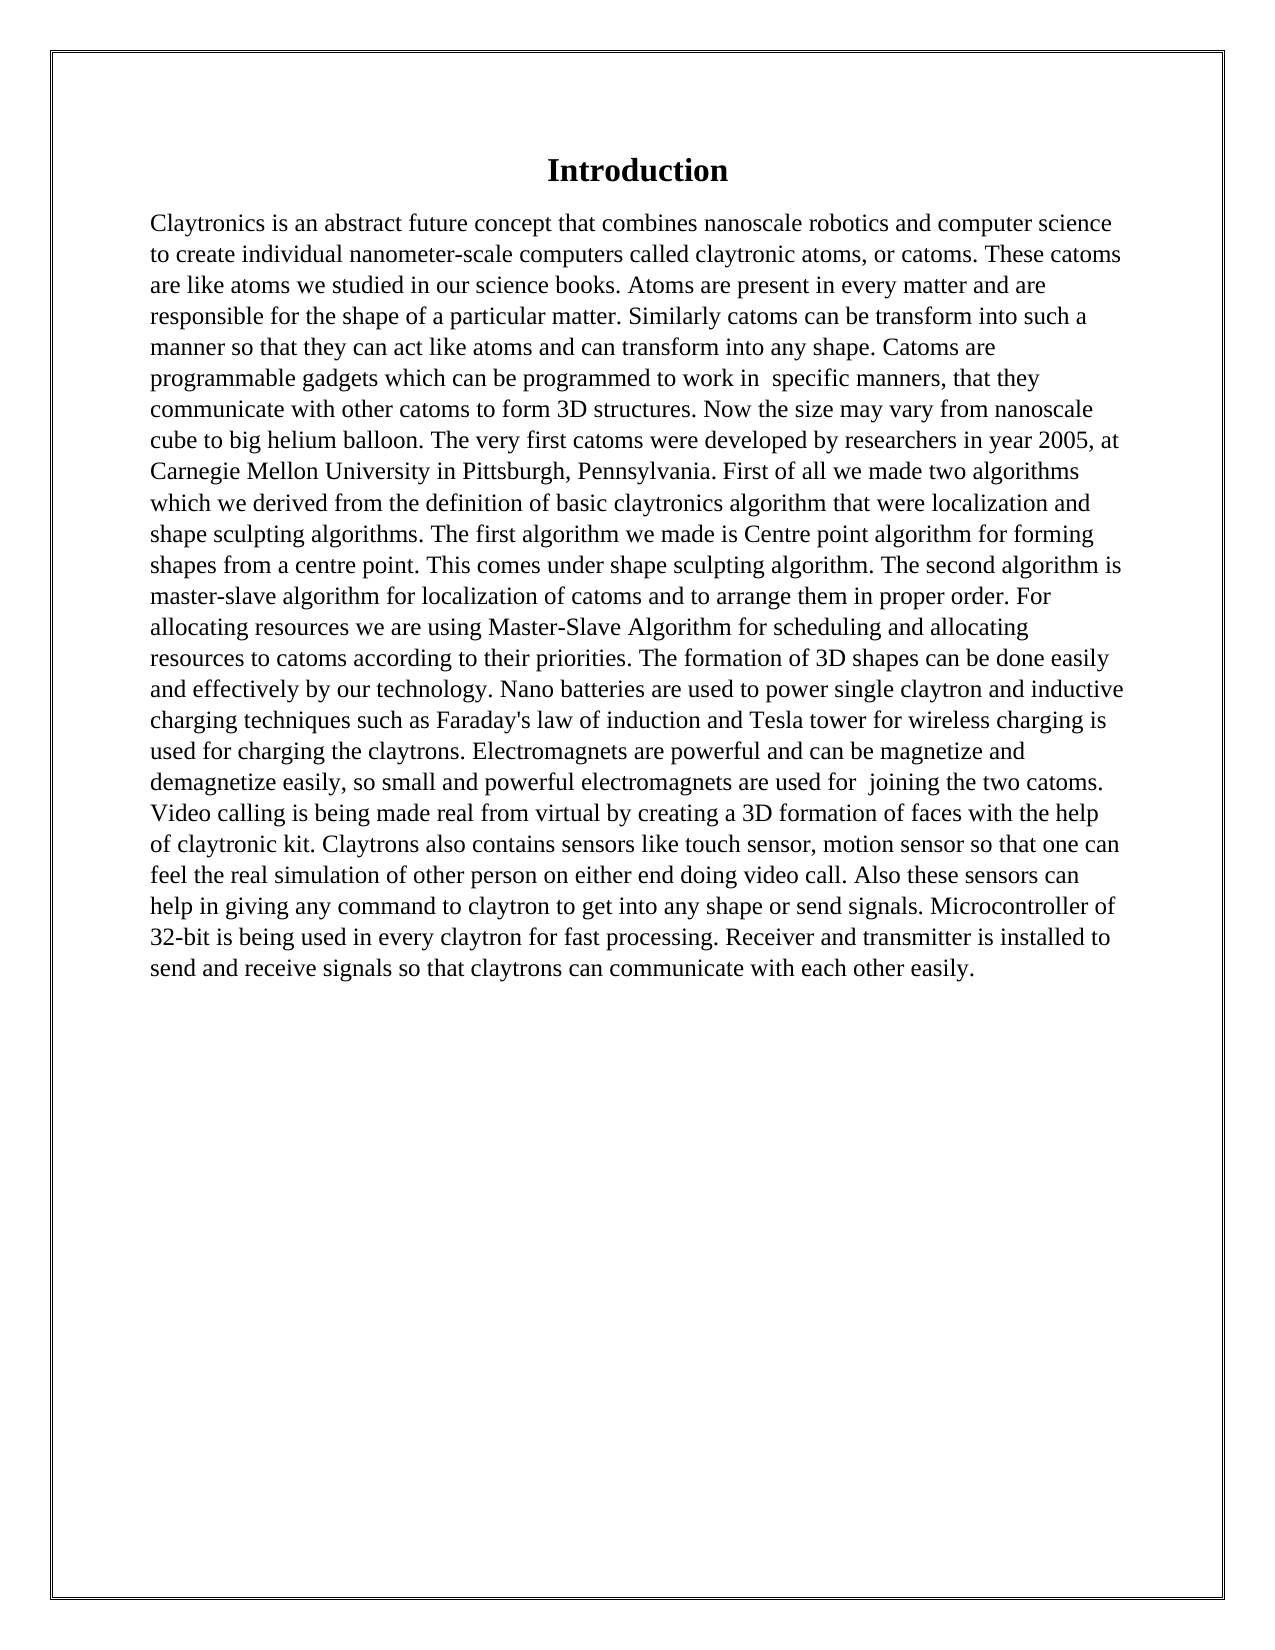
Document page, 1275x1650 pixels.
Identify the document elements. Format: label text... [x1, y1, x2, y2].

text Introduction [150, 150, 1125, 188]
text Claytronics is an abstract future concept that combines nanoscale robotics and computer science to create individual nanometer-scale computers called claytronic atoms, or catoms. These catoms are like atoms we studied in our science books. Atoms are present in every matter and are responsible for the shape of a particular matter. Similarly catoms can be transform into such a manner so that they can act like atoms and can transform into any shape. Catoms are programmable gadgets which can be programmed to work in specific manners, that they communicate with other catoms to form 3D structures. Now the size may vary from nanoscale cube to big helium balloon. The very first catoms were developed by researchers in year 2005, at Carnegie Mellon University in Pittsburgh, Pennsylvania. First of all we made two algorithms which we derived from the definition of basic claytronics algorithm that were localization and shape sculpting algorithms. The first algorithm we made is Centre point algorithm for forming shapes from a centre point. This comes under shape sculpting algorithm. The second algorithm is master-slave algorithm for localization of catoms and to arrange them in proper order. For allocating resources we are using Master-Slave Algorithm for scheduling and allocating resources to catoms according to their priorities. The formation of 3D shapes can be done easily and effectively by our technology. Nano batteries are used to power single claytron and inductive charging techniques such as Faraday's law of induction and Tesla tower for wireless charging is used for charging the claytrons. Electromagnets are powerful and can be magnetize and demagnetize easily, so small and powerful electromagnets are used for joining the two catoms. Video calling is being made real from virtual by creating a 3D formation of faces with the help of claytronic kit. Claytrons also contains sensors like touch sensor, motion sensor so that one can feel the real simulation of other person on either end doing video call. Also these sensors can help in giving any command to claytron to get into any shape or send signals. Microcontroller of 32-bit is being used in every claytron for fast processing. Receiver and transmitter is installed to send and receive signals so that claytrons can communicate with each other easily. [150, 208, 1125, 982]
